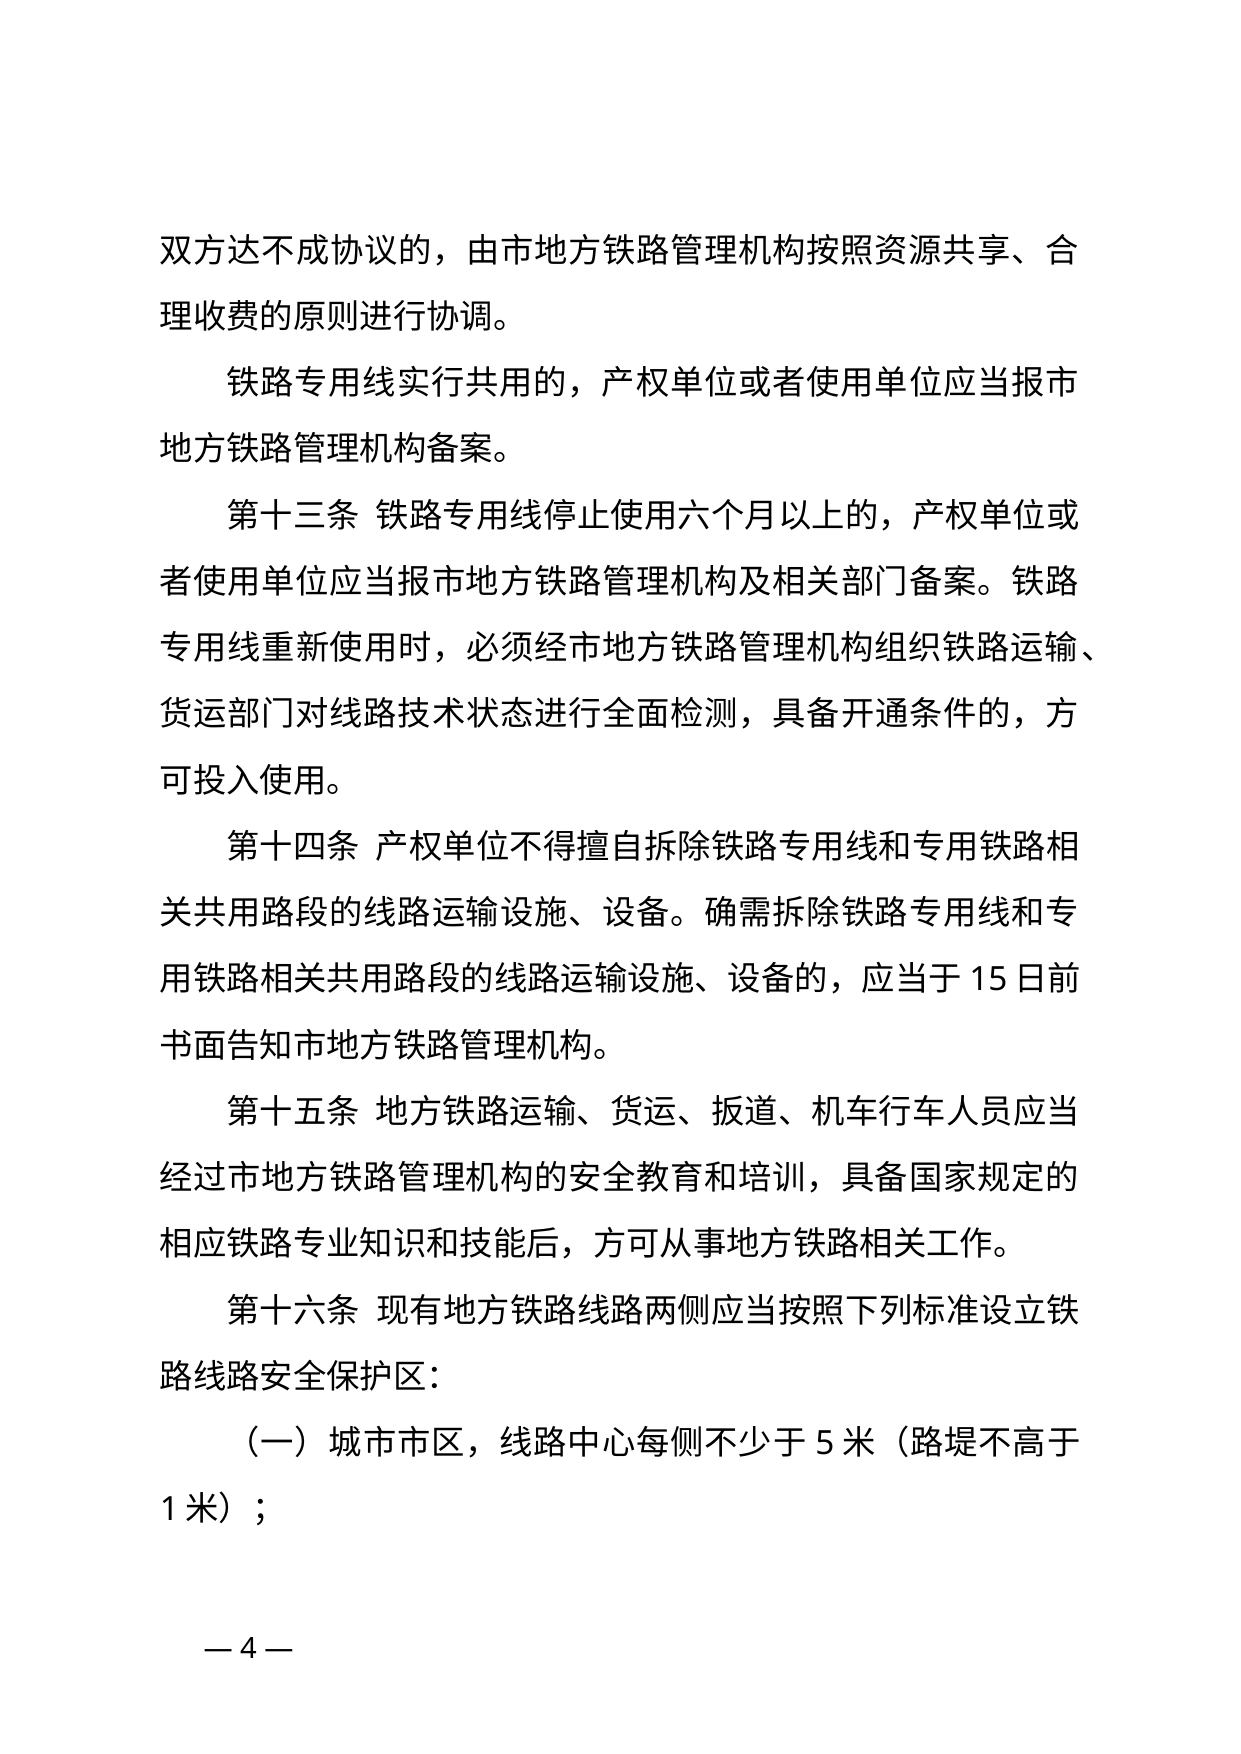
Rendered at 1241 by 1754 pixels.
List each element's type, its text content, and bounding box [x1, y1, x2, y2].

text 第十四条 产权单位不得擅自拆除铁路专用线和专用铁路相关共用路段的线路运输设施、设备。确需拆除铁路专用线和专用铁路相关共用路段的线路运输设施、设备的，应当于15日前书面告知市地方铁路管理机构。 [159, 811, 1081, 1076]
text 第十三条 铁路专用线停止使用六个月以上的，产权单位或者使用单位应当报市地方铁路管理机构及相关部门备案。铁路专用线重新使用时，必须经市地方铁路管理机构组织铁路运输、货运部门对线路技术状态进行全面检测，具备开通条件的，方可投入使用。 [159, 479, 1081, 811]
text 第十五条 地方铁路运输、货运、扳道、机车行车人员应当经过市地方铁路管理机构的安全教育和培训，具备国家规定的相应铁路专业知识和技能后，方可从事地方铁路相关工作。 [159, 1076, 1081, 1274]
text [159, 214, 1081, 347]
text （一）城市市区，线路中心每侧不少于5米（路堤不高于1米）； [159, 1407, 1081, 1539]
text 铁路专用线实行共用的，产权单位或者使用单位应当报市地方铁路管理机构备案。 [159, 347, 1081, 479]
text 第十六条 现有地方铁路线路两侧应当按照下列标准设立铁路线路安全保护区： [159, 1274, 1081, 1407]
